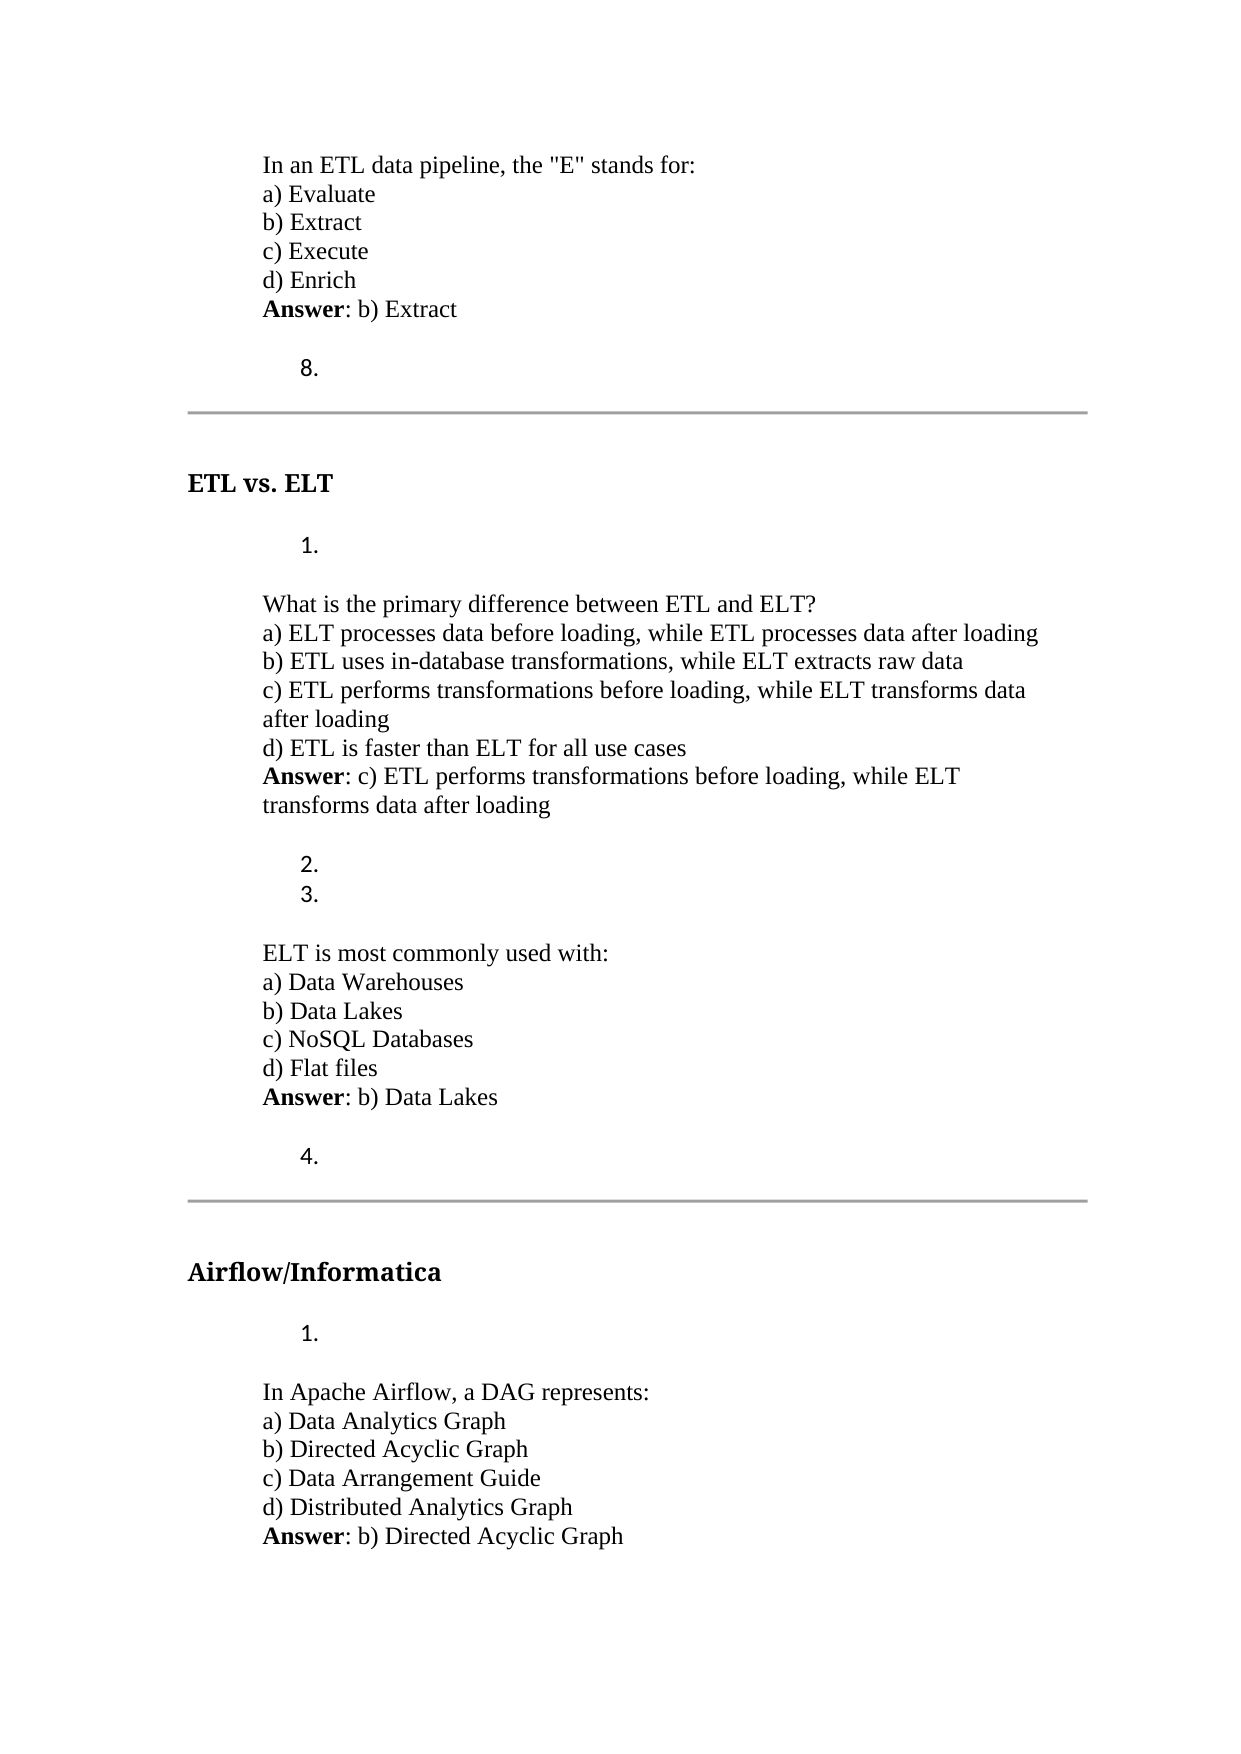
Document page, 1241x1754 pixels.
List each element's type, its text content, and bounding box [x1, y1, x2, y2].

subtitle ETL vs. ELT [187, 466, 1053, 500]
text In Apache Airflow, a DAG represents: a) Data Analytics Graph b) Directed Acyclic Graph c) Data Arrangement Guide d) Distributed Analytics Graph Answer: b) Directed Acyclic Graph [262, 1377, 1053, 1549]
text In an ETL data pipeline, the "E" stands for: a) Evaluate b) Extract c) Execute d) Enrich Answer: b) Extract [262, 150, 1053, 322]
text ELT is most commonly used with: a) Data Warehouses b) Data Lakes c) NoSQL Databases d) Flat files Answer: b) Data Lakes [262, 938, 1053, 1111]
subtitle Airflow/Informatica [187, 1254, 1053, 1288]
text What is the primary difference between ETL and ELT? a) ELT processes data before loading, while ETL processes data after loading b) ETL uses in-database transformations, while ELT extracts raw data c) ETL performs transformations before loading, while ELT transforms data after loading d) ETL is faster than ELT for all use cases Answer: c) ETL performs transformations before loading, while ELT transforms data after loading [262, 589, 1053, 819]
